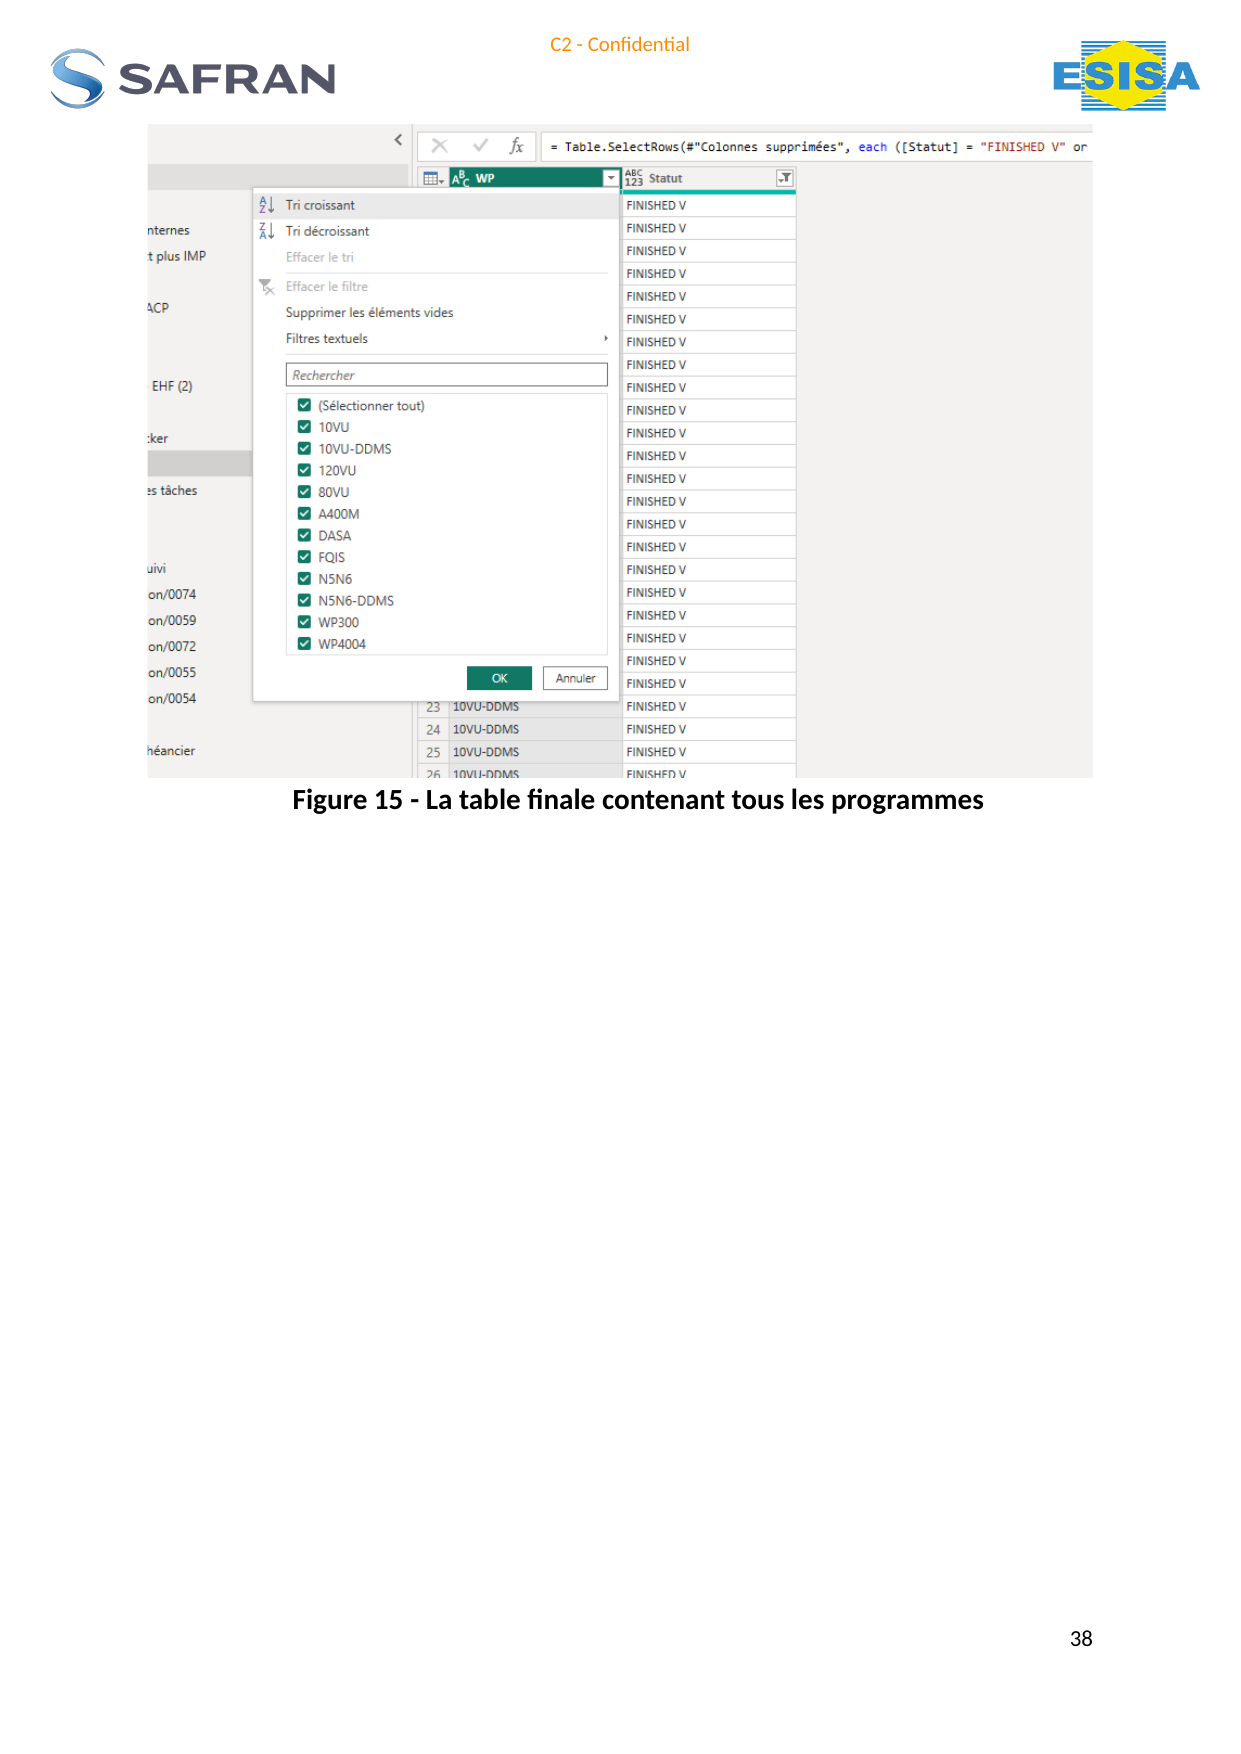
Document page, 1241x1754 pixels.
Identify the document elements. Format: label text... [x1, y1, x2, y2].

text Figure 15 - La table finale contenant tous les programmes [148, 778, 1093, 816]
picture [22, 9, 1206, 778]
